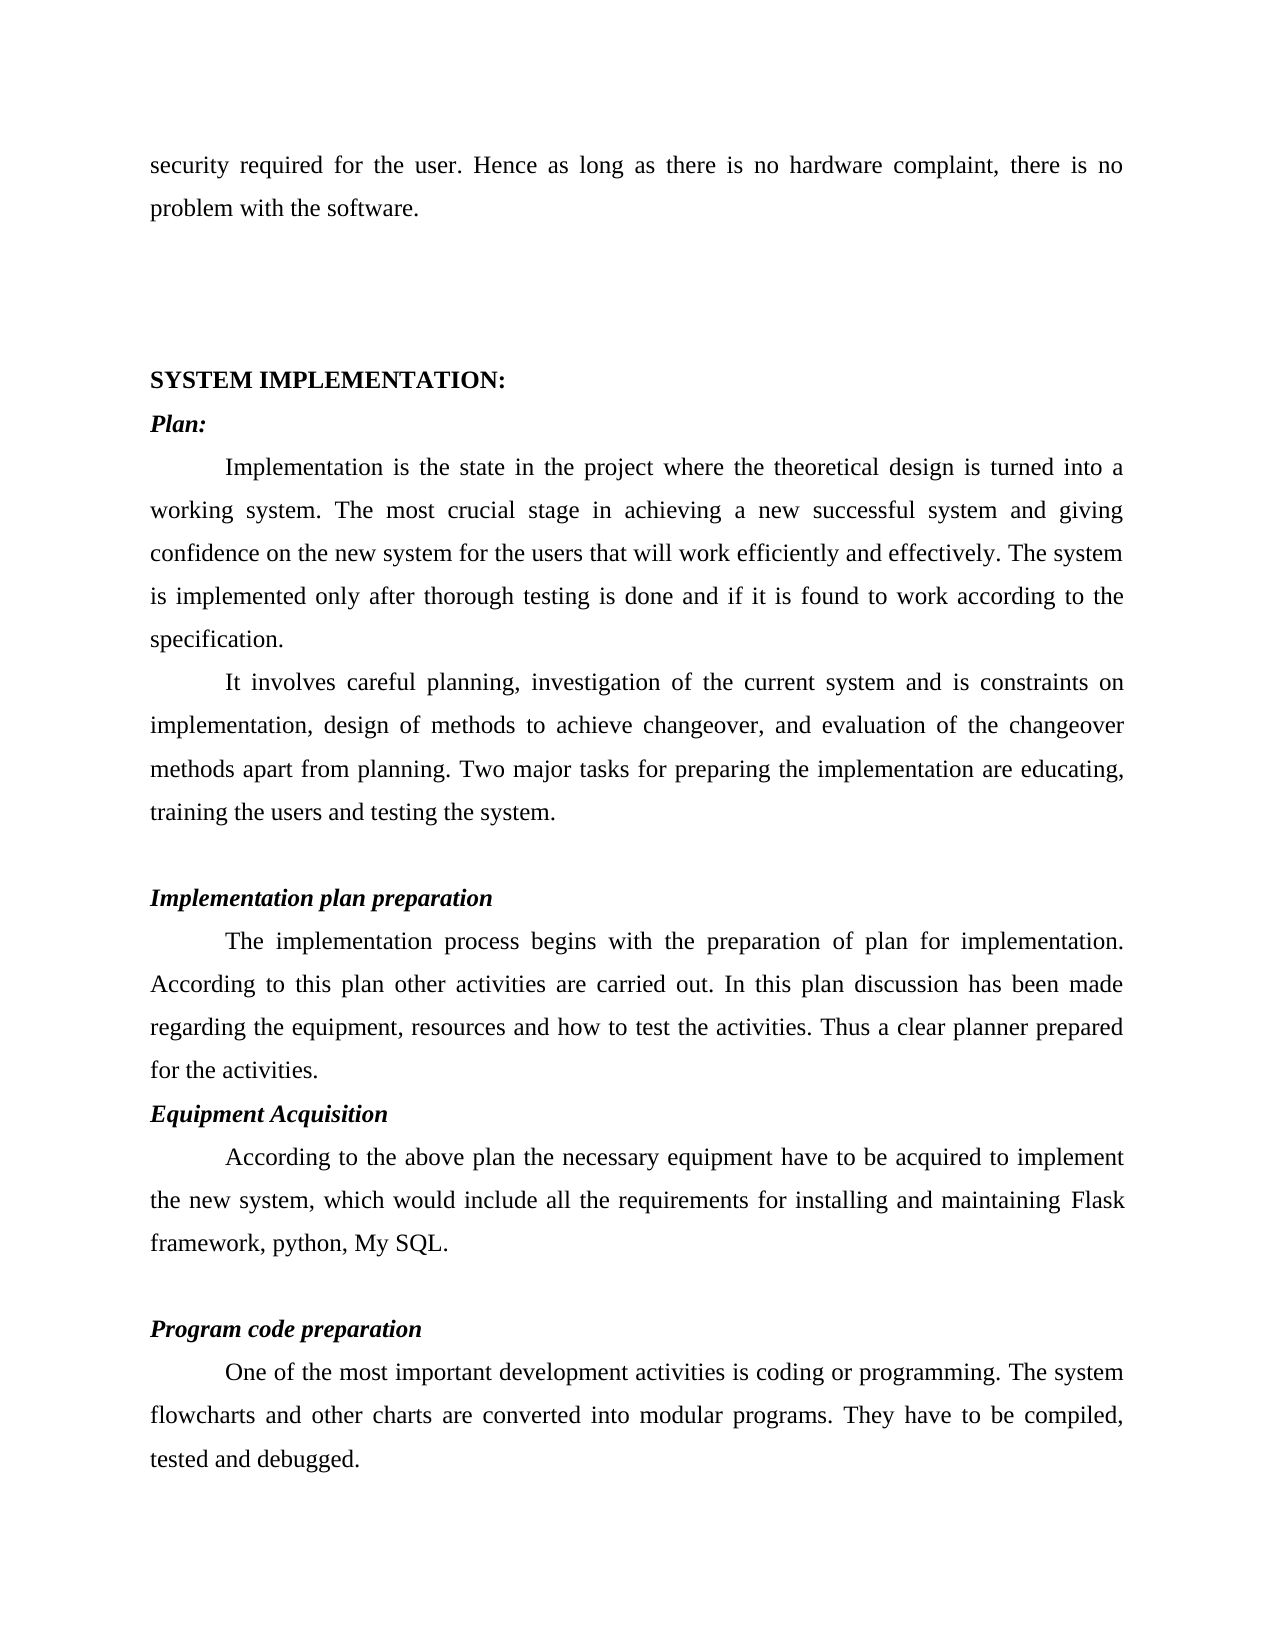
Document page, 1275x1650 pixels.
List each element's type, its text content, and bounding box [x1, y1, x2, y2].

text It involves careful planning, investigation of the current system and is constraints on implementation, design of methods to achieve changeover, and evaluation of the changeover methods apart from planning. Two major tasks for preparing the implementation are educating, training the users and testing the system. [150, 797, 1125, 955]
text The implementation process begins with the preparation of plan for implementation. According to this plan other activities are carried out. In this plan discussion has been made regarding the equipment, resources and how to test the activities. Thus a clear planner prepared for the activities. [150, 1056, 1125, 1214]
text Equipment Acquisition [150, 1228, 1125, 1257]
text The system is developed such that it ensures all the level of quality. It checks whether a user friendly environment is provided to the users and that there is a reliable, accurate and efficient flow of data within the system. The system also checks that due it contains the level of security required for the user. Hence as long as there is no hardware complaint, there is no problem with the software. [150, 150, 1125, 351]
text Plan: [150, 538, 1125, 567]
text SYSTEM IMPLEMENTATION: [150, 495, 1125, 524]
text Implementation plan preparation [150, 1012, 1125, 1041]
text Program code preparation [150, 1444, 1125, 1472]
text Implementation is the state in the project where the theoretical design is turned into a working system. The most crucial stage in achieving a new successful system and giving confidence on the new system for the users that will work efficiently and effectively. The system is implemented only after thorough testing is done and if it is found to work according to the specification. [150, 581, 1125, 782]
text According to the above plan the necessary equipment have to be acquired to implement the new system, which would include all the requirements for installing and maintaining Flask framework, python, My SQL. [150, 1271, 1125, 1386]
